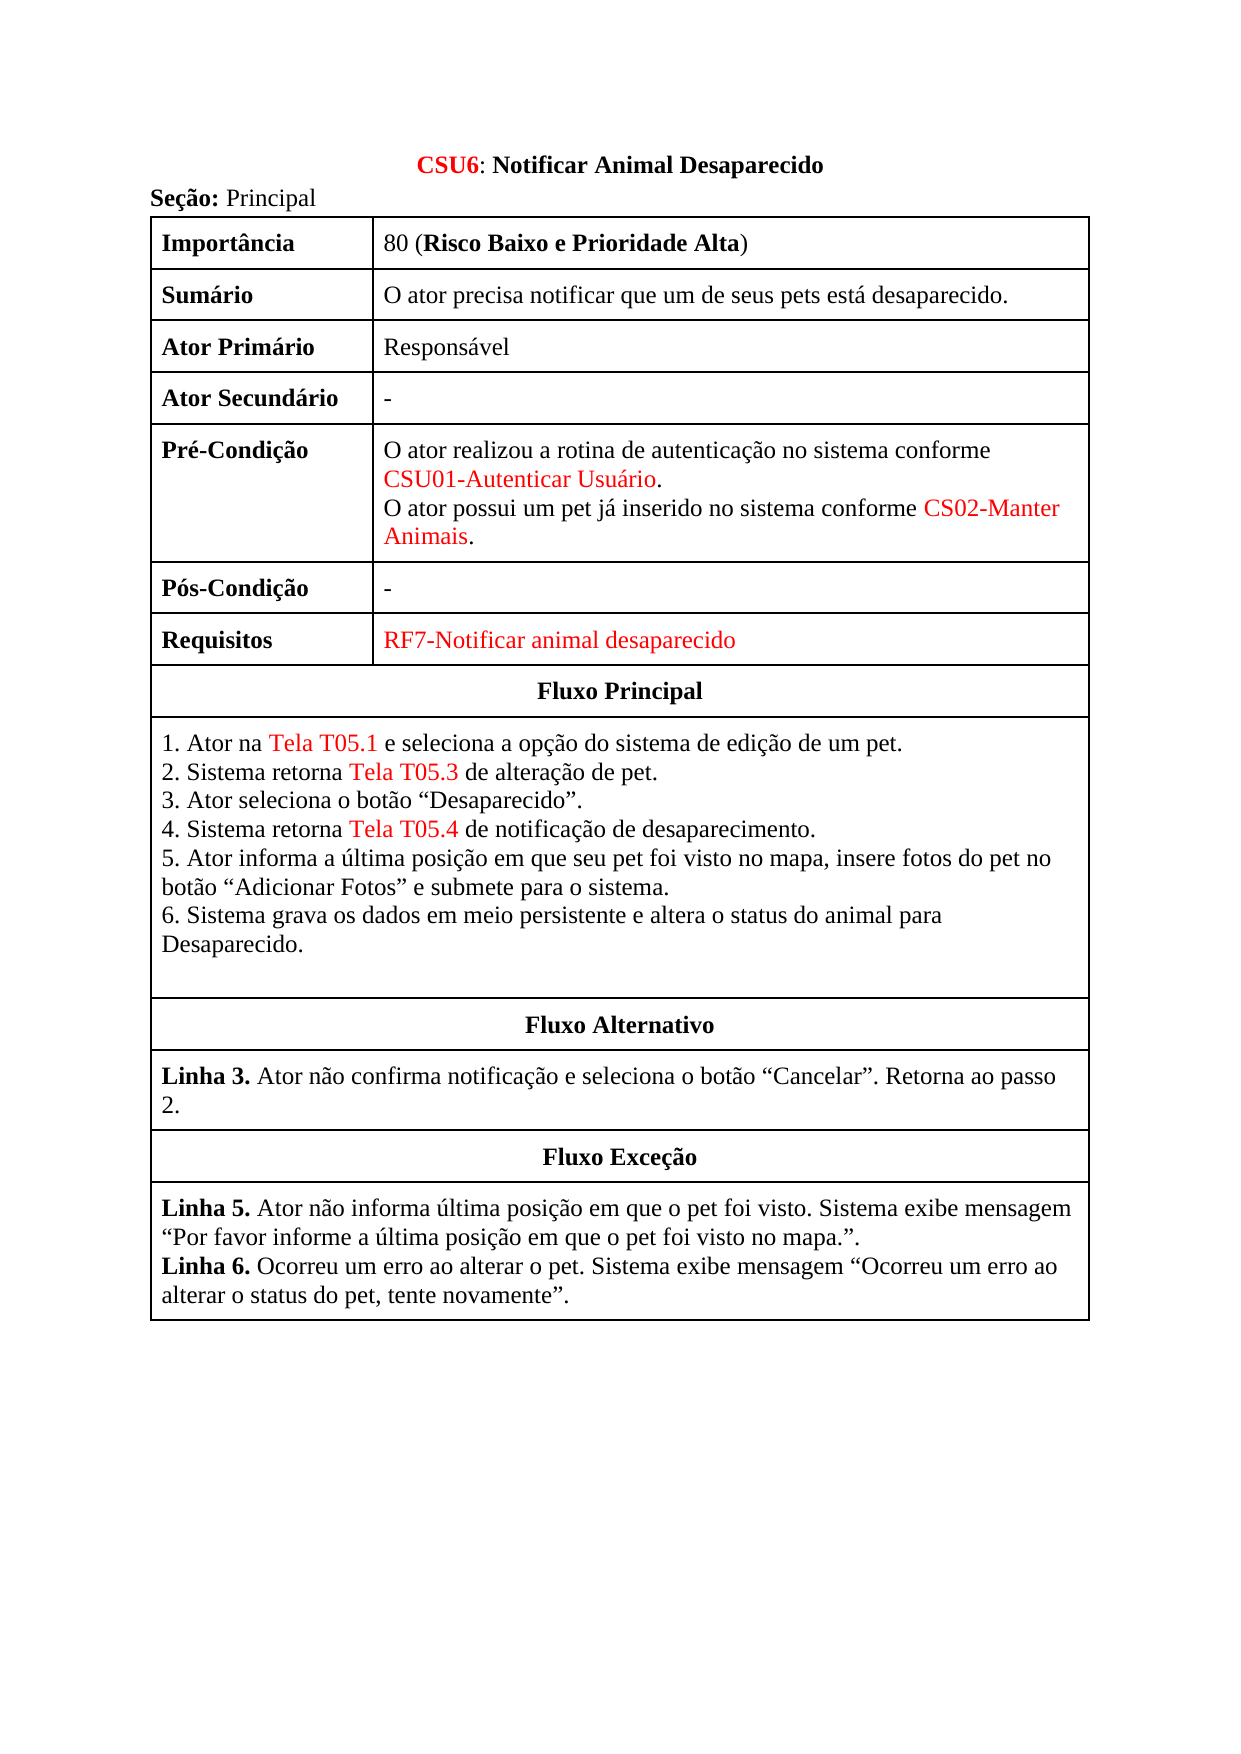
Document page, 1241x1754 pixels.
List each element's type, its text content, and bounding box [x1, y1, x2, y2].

table_cell Sumário [152, 270, 372, 319]
table_cell - [374, 563, 1088, 612]
table_cell O ator precisa notificar que um de seus pets está desaparecido. [374, 270, 1088, 319]
table_cell Pré-Condição [152, 425, 372, 561]
table_cell Linha 3. Ator não confirma notificação e seleciona o botão “Cancelar”. Retorna ao passo 2. [152, 1051, 1088, 1129]
table_cell Ator Secundário [152, 373, 372, 423]
table_cell Requisitos [152, 614, 372, 664]
table_cell Fluxo Principal [152, 666, 1088, 716]
table_cell Fluxo Exceção [152, 1131, 1088, 1181]
table_cell Pós-Condição [152, 563, 372, 612]
table_header 80 (Risco Baixo e Prioridade Alta) [374, 218, 1088, 268]
text CSU6: Notificar Animal Desaparecido [150, 150, 1090, 179]
table_cell Fluxo Alternativo [152, 999, 1088, 1049]
table_cell O ator realizou a rotina de autenticação no sistema conforme CSU01-Autenticar Usuário. O ator possui um pet já inserido no sistema conforme CS02-Manter Animais. [374, 425, 1088, 561]
table_cell RF7-Notificar animal desaparecido [374, 614, 1088, 664]
table_cell Responsável [374, 321, 1088, 371]
table_cell Linha 5. Ator não informa última posição em que o pet foi visto. Sistema exibe mensagem “Por favor informe a última posição em que o pet foi visto no mapa.”. Linha 6. Ocorreu um erro ao alterar o pet. Sistema exibe mensagem “Ocorreu um erro ao alterar o status do pet, tente novamente”. [152, 1183, 1088, 1319]
table_header Importância [152, 218, 372, 268]
text Seção: Principal [150, 183, 1090, 212]
table_cell 1. Ator na Tela T05.1 e seleciona a opção do sistema de edição de um pet. 2. Sistema retorna Tela T05.3 de alteração de pet. 3. Ator seleciona o botão “Desaparecido”. 4. Sistema retorna Tela T05.4 de notificação de desaparecimento. 5. Ator informa a última posição em que seu pet foi visto no mapa, insere fotos do pet no botão “Adicionar Fotos” e submete para o sistema. 6. Sistema grava os dados em meio persistente e altera o status do animal para Desaparecido. [152, 718, 1088, 997]
table_cell - [374, 373, 1088, 423]
table_cell Ator Primário [152, 321, 372, 371]
